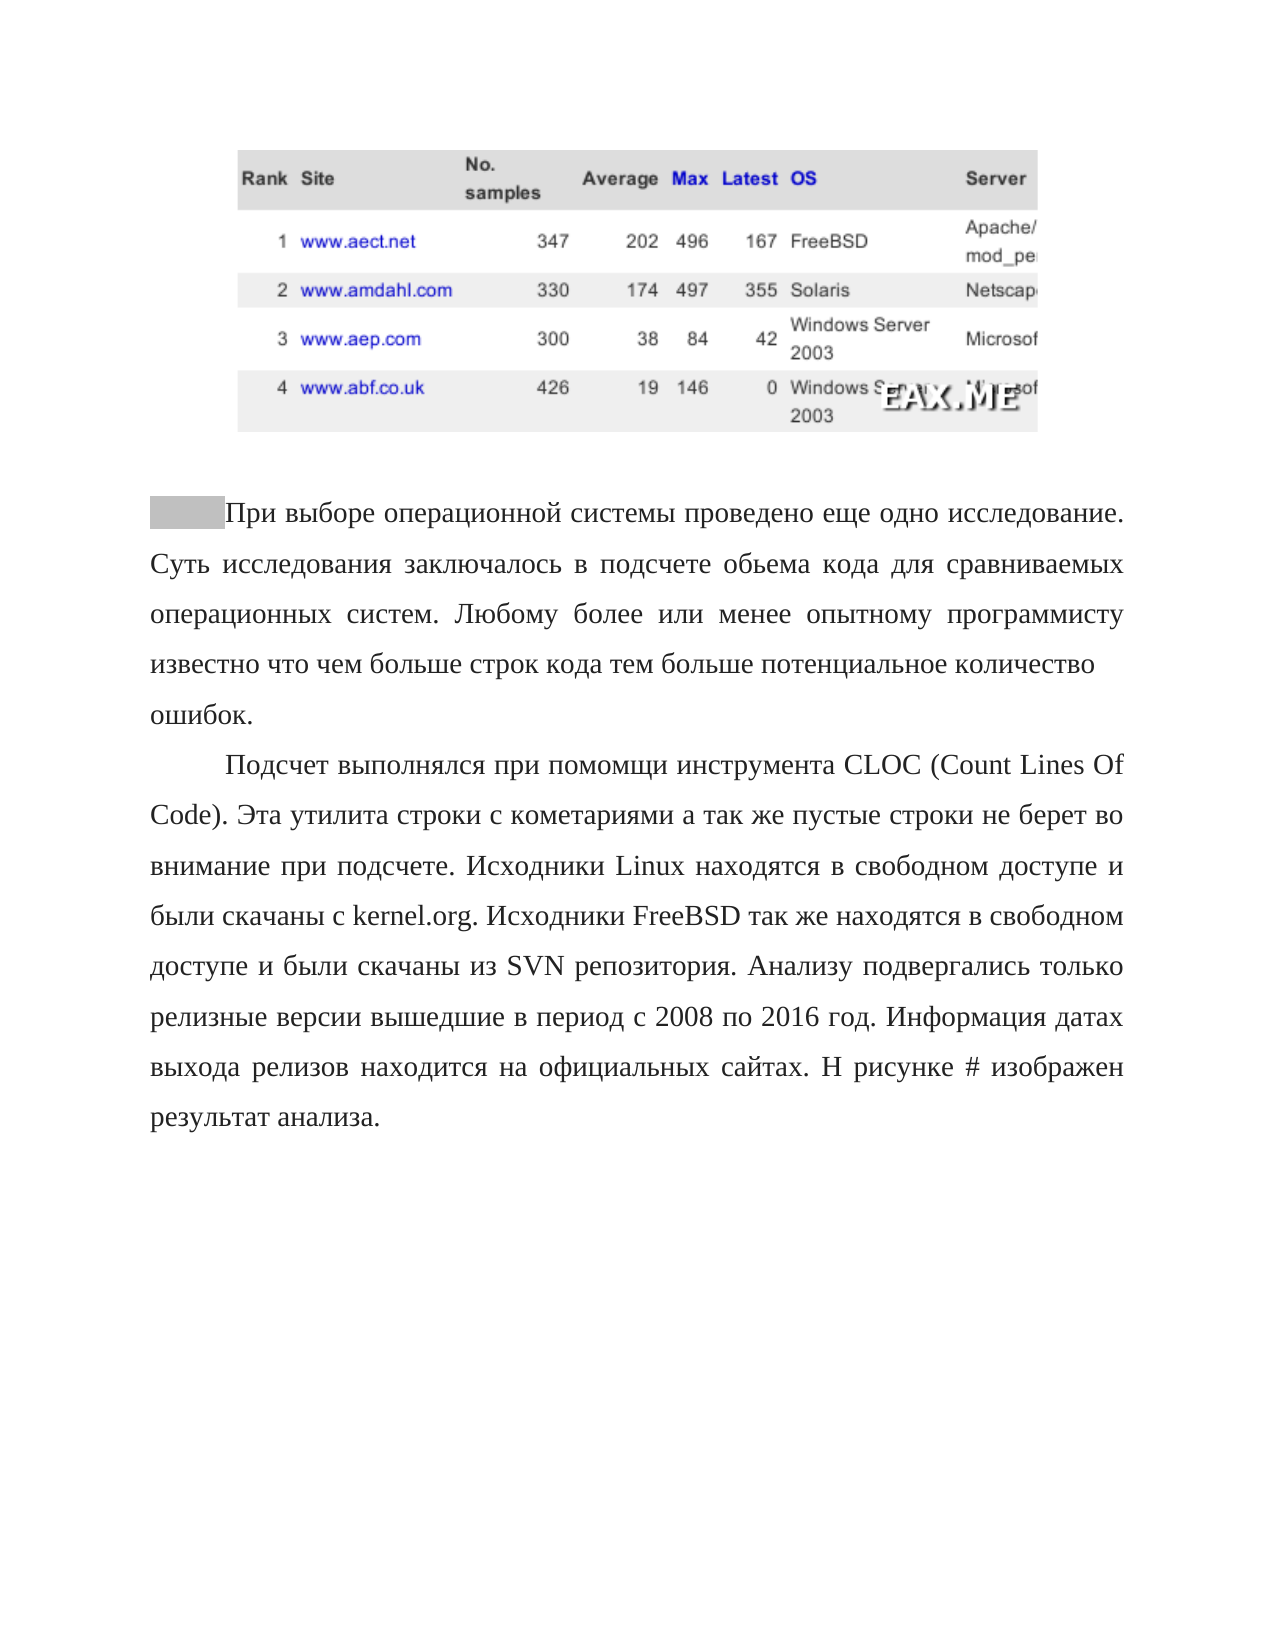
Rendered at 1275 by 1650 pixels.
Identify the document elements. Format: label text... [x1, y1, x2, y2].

text При выборе операционной системы проведено еще одно исследование. Суть исследования заключалось в подсчете обьема кода для сравниваемых операционных систем. Любому более или менее опытному программисту известно что чем больше строк кода тем больше потенциальное количество [150, 496, 1125, 680]
text ошибок. [150, 697, 1125, 730]
picture [237, 150, 1038, 432]
text Подсчет выполнялся при помомщи инструмента CLOC (Count Lines Of Code). Эта утилита строки с кометариями а так же пустые строки не берет во внимание при подсчете. Исходники Linux находятся в свободном доступе и были скачаны с kernel.org. Исходники FreeBSD так же находятся в свободном доступе и были скачаны из SVN репозитория. Анализу подвергались только релизные версии вышедшие в период с 2008 по 2016 год. Информация датах выхода релизов находится на официальных сайтах. Н рисунке # изображен результат анализа. [150, 747, 1125, 1133]
